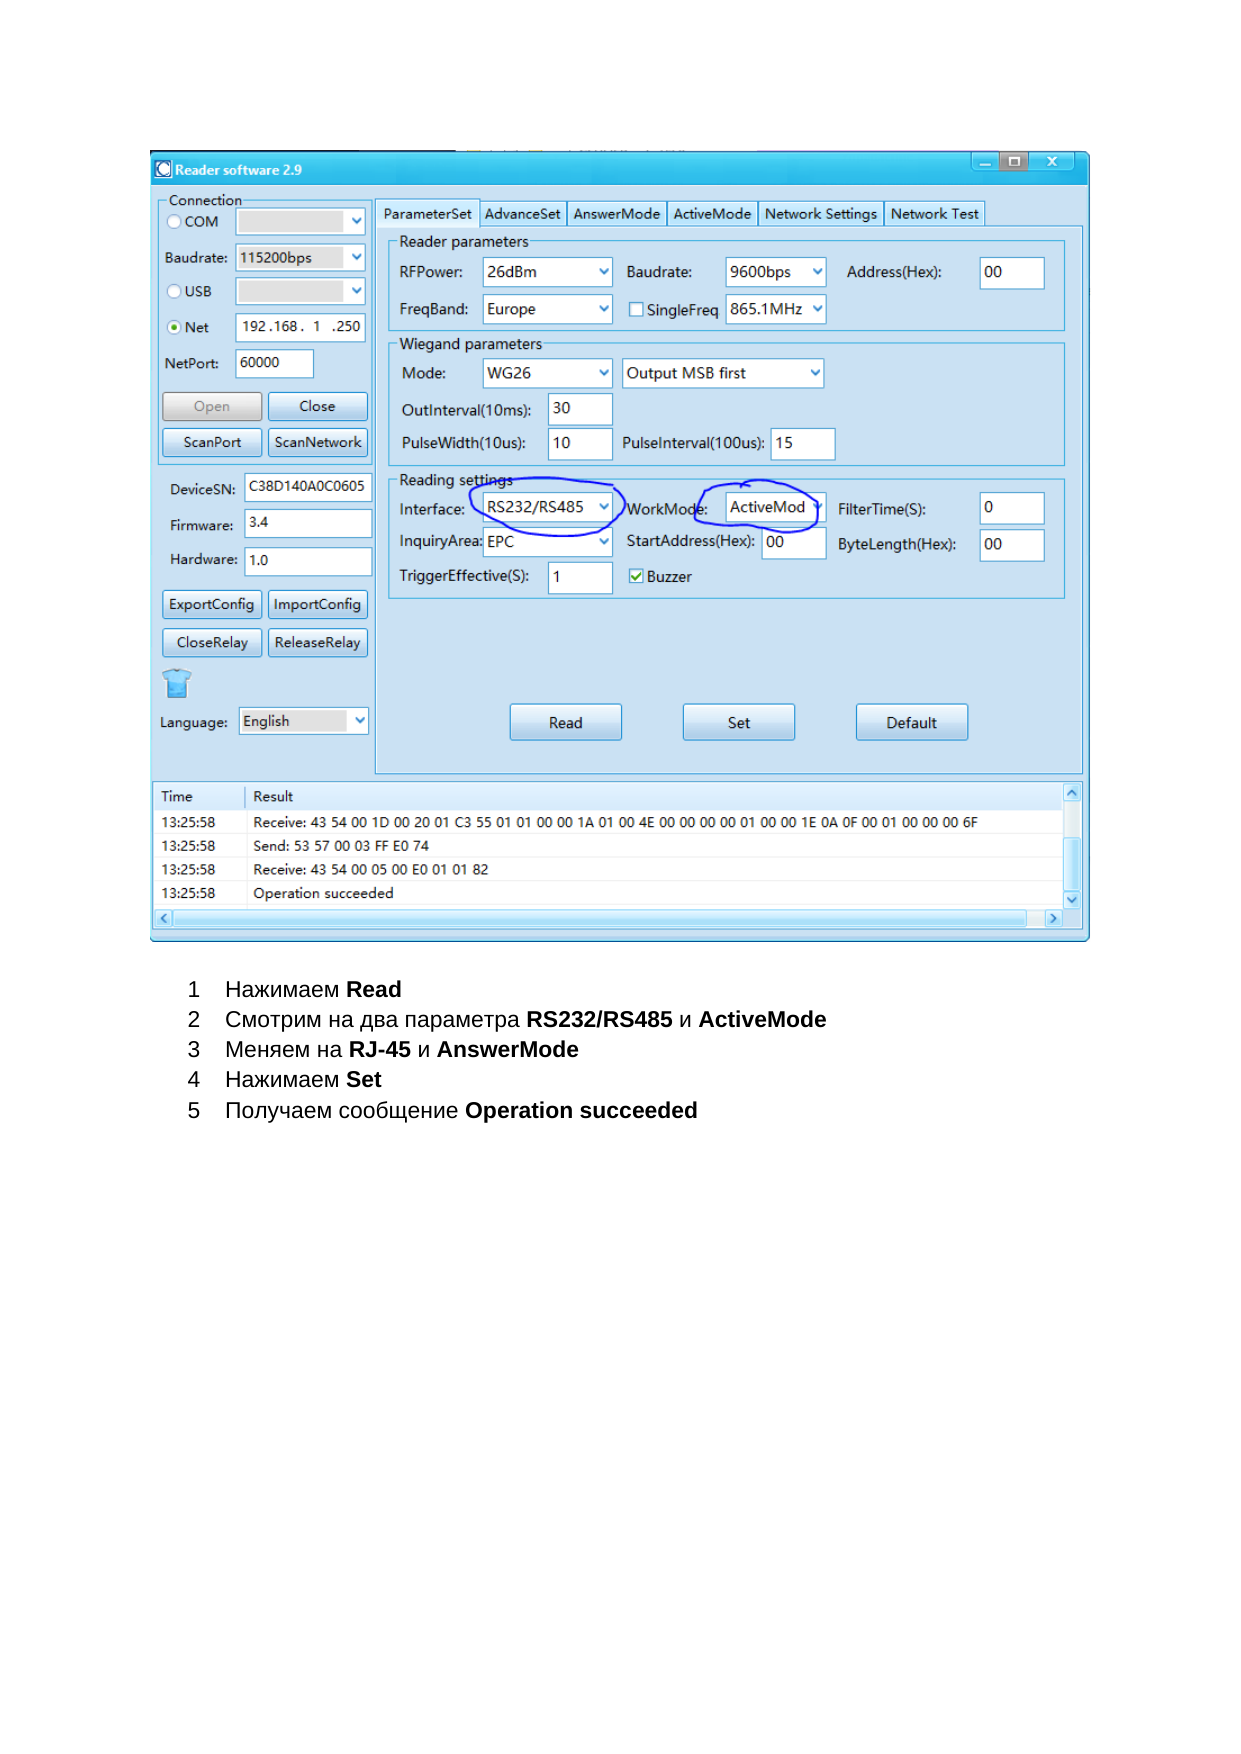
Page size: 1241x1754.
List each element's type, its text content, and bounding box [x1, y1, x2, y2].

list Смотрим на два параметра RS232/RS485 и ActiveMode [187, 1006, 1090, 1032]
list Получаем сообщение Operation succeeded [187, 1097, 1090, 1123]
list Меняем на RJ-45 и AnswerMode [187, 1036, 1090, 1062]
list Нажимаем Set [187, 1066, 1090, 1093]
list Нажимаем Read [187, 976, 1090, 1002]
picture [150, 150, 1091, 942]
